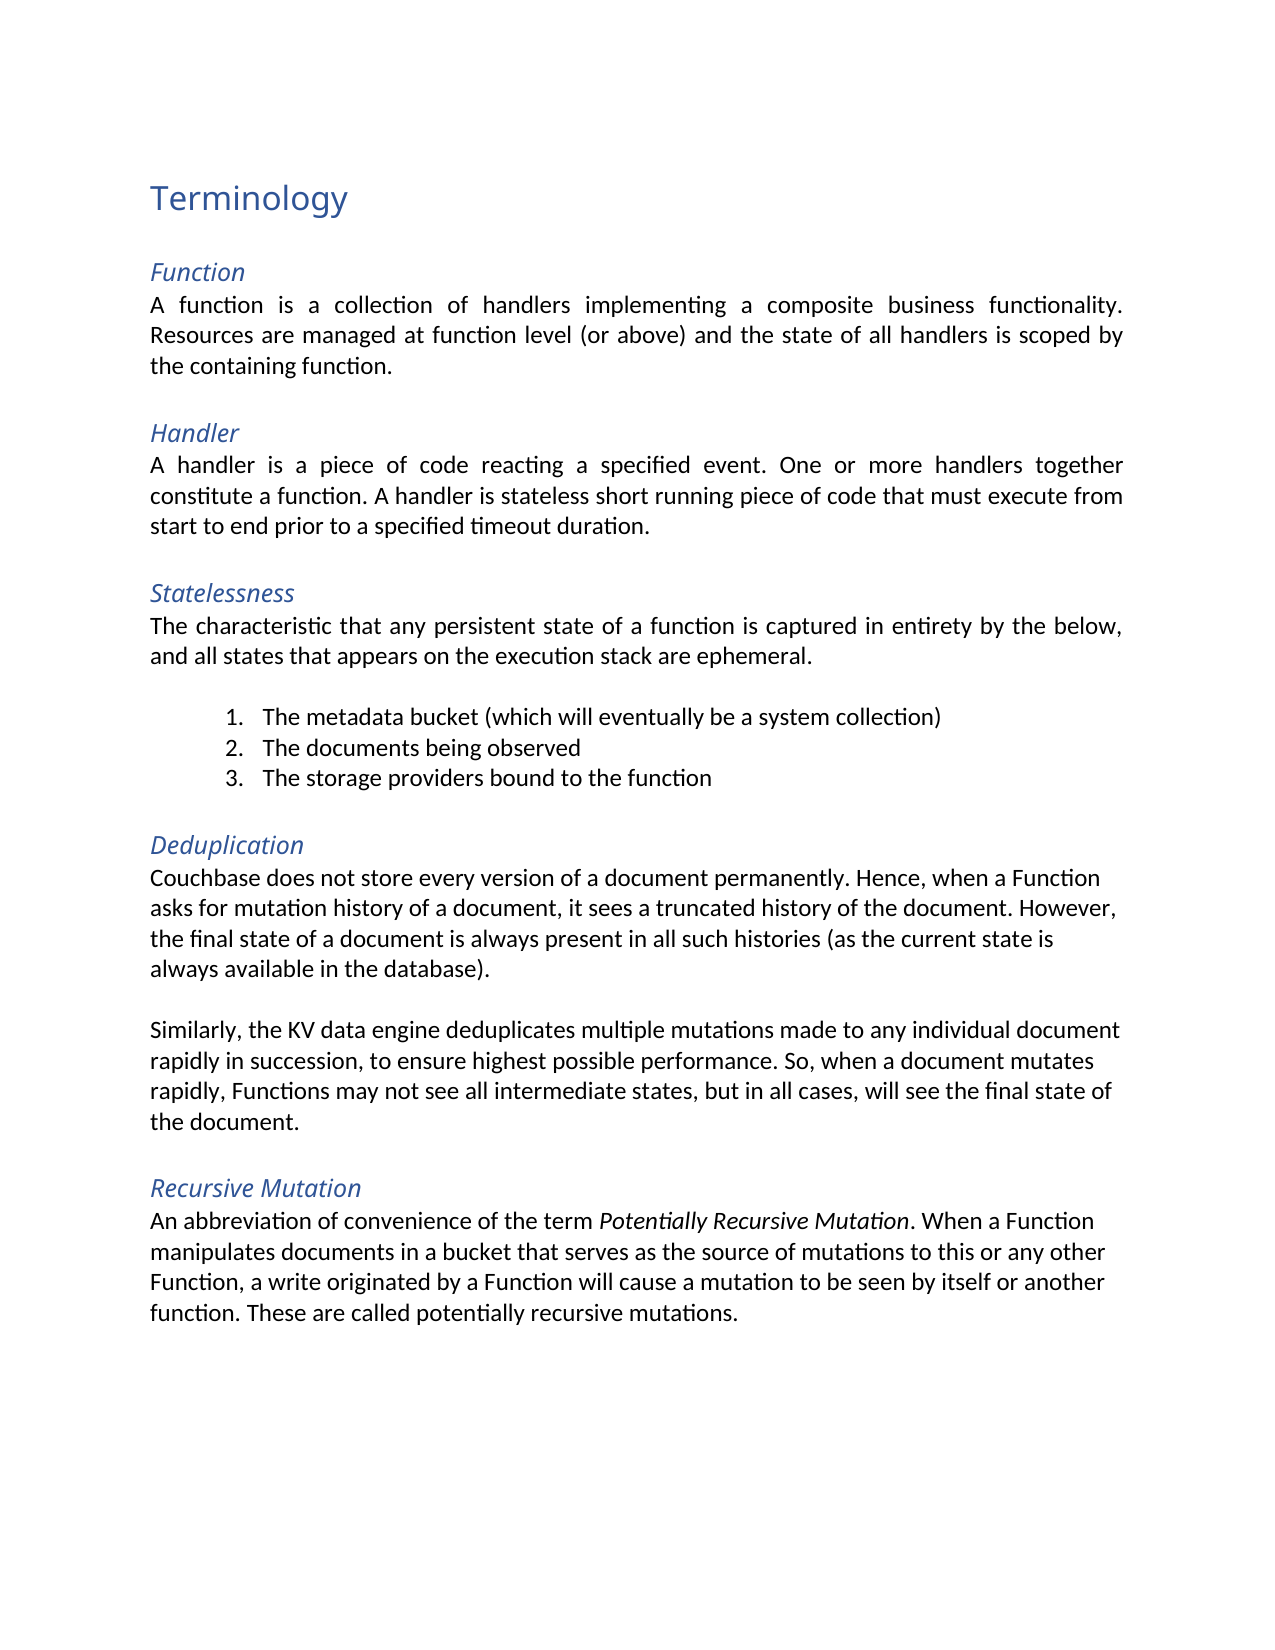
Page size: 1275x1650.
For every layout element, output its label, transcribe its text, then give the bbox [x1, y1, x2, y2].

text A function is a collection of handlers implementing a composite business functionality. Resources are managed at function level (or above) and the state of all handlers is scoped by the containing function. [150, 289, 1125, 381]
subtitle Handler [150, 415, 1125, 449]
text Couchbase does not store every version of a document permanently. Hence, when a Function asks for mutation history of a document, it sees a truncated history of the document. However, the final state of a document is always present in all such histories (as the current state is always available in the database). [150, 862, 1125, 984]
list The documents being observed [225, 732, 1125, 762]
subtitle Statelessness [150, 576, 1125, 610]
text An abbreviation of convenience of the term Potentially Recursive Mutation. When a Function manipulates documents in a bucket that serves as the source of mutations to this or any other Function, a write originated by a Function will cause a mutation to be seen by itself or another function. These are called potentially recursive mutations. [150, 1205, 1125, 1327]
text Similarly, the KV data engine deduplicates multiple mutations made to any individual document rapidly in succession, to ensure highest possible performance. So, when a document mutates rapidly, Functions may not see all intermediate states, but in all cases, will see the final state of the document. [150, 1014, 1125, 1136]
text The characteristic that any persistent state of a function is captured in entirety by the below, and all states that appears on the execution stack are ephemeral. [150, 610, 1125, 671]
subtitle Recursive Mutation [150, 1171, 1125, 1205]
text A handler is a piece of code reacting a specified event. One or more handlers together constitute a function. A handler is stateless short running piece of code that must execute from start to end prior to a specified timeout duration. [150, 449, 1125, 541]
list The storage providers bound to the function [225, 762, 1125, 793]
list The metadata bucket (which will eventually be a system collection) [225, 701, 1125, 732]
subtitle Function [150, 255, 1125, 289]
subtitle Terminology [150, 175, 1125, 220]
subtitle Deduplication [150, 828, 1125, 862]
